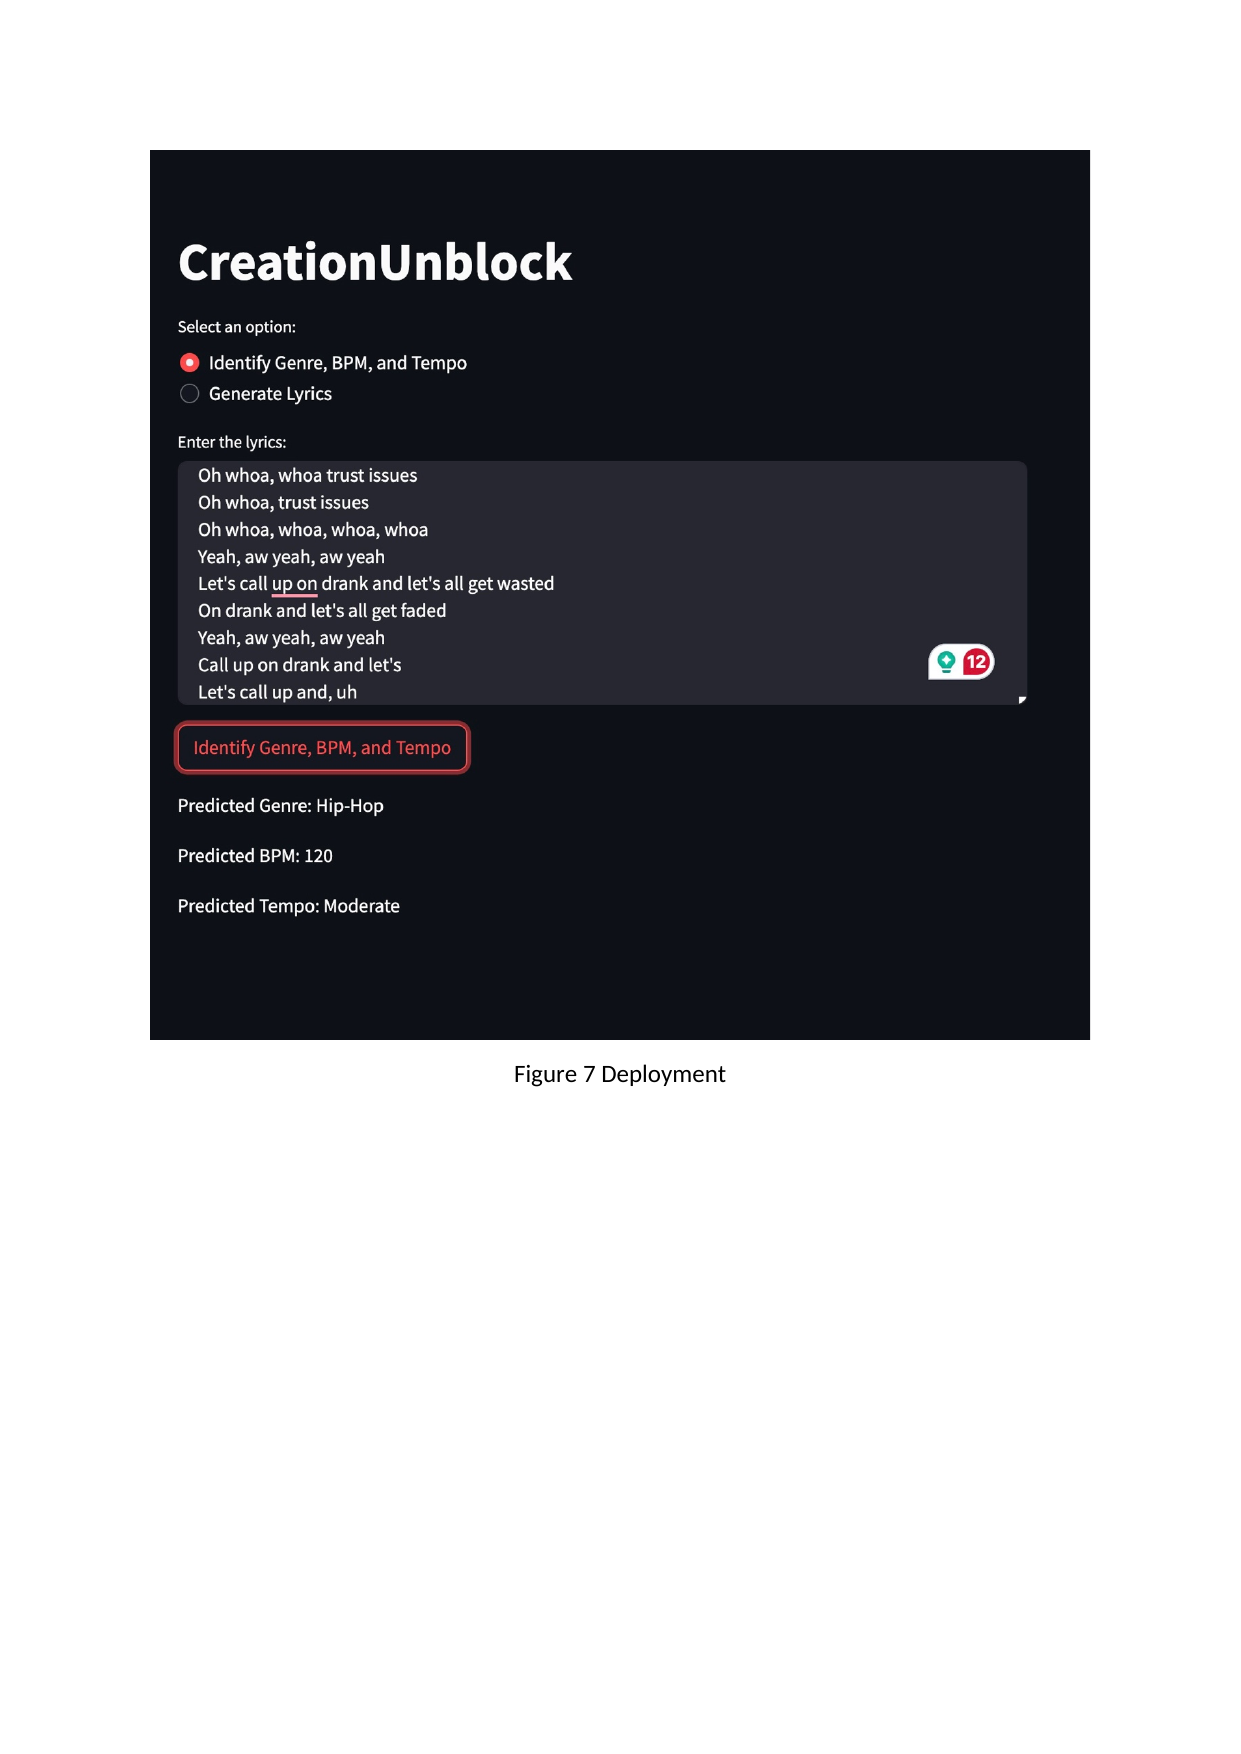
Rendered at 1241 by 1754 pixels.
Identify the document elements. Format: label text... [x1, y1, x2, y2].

text Figure 7 Deployment [150, 1058, 1090, 1089]
picture [150, 150, 1091, 1040]
